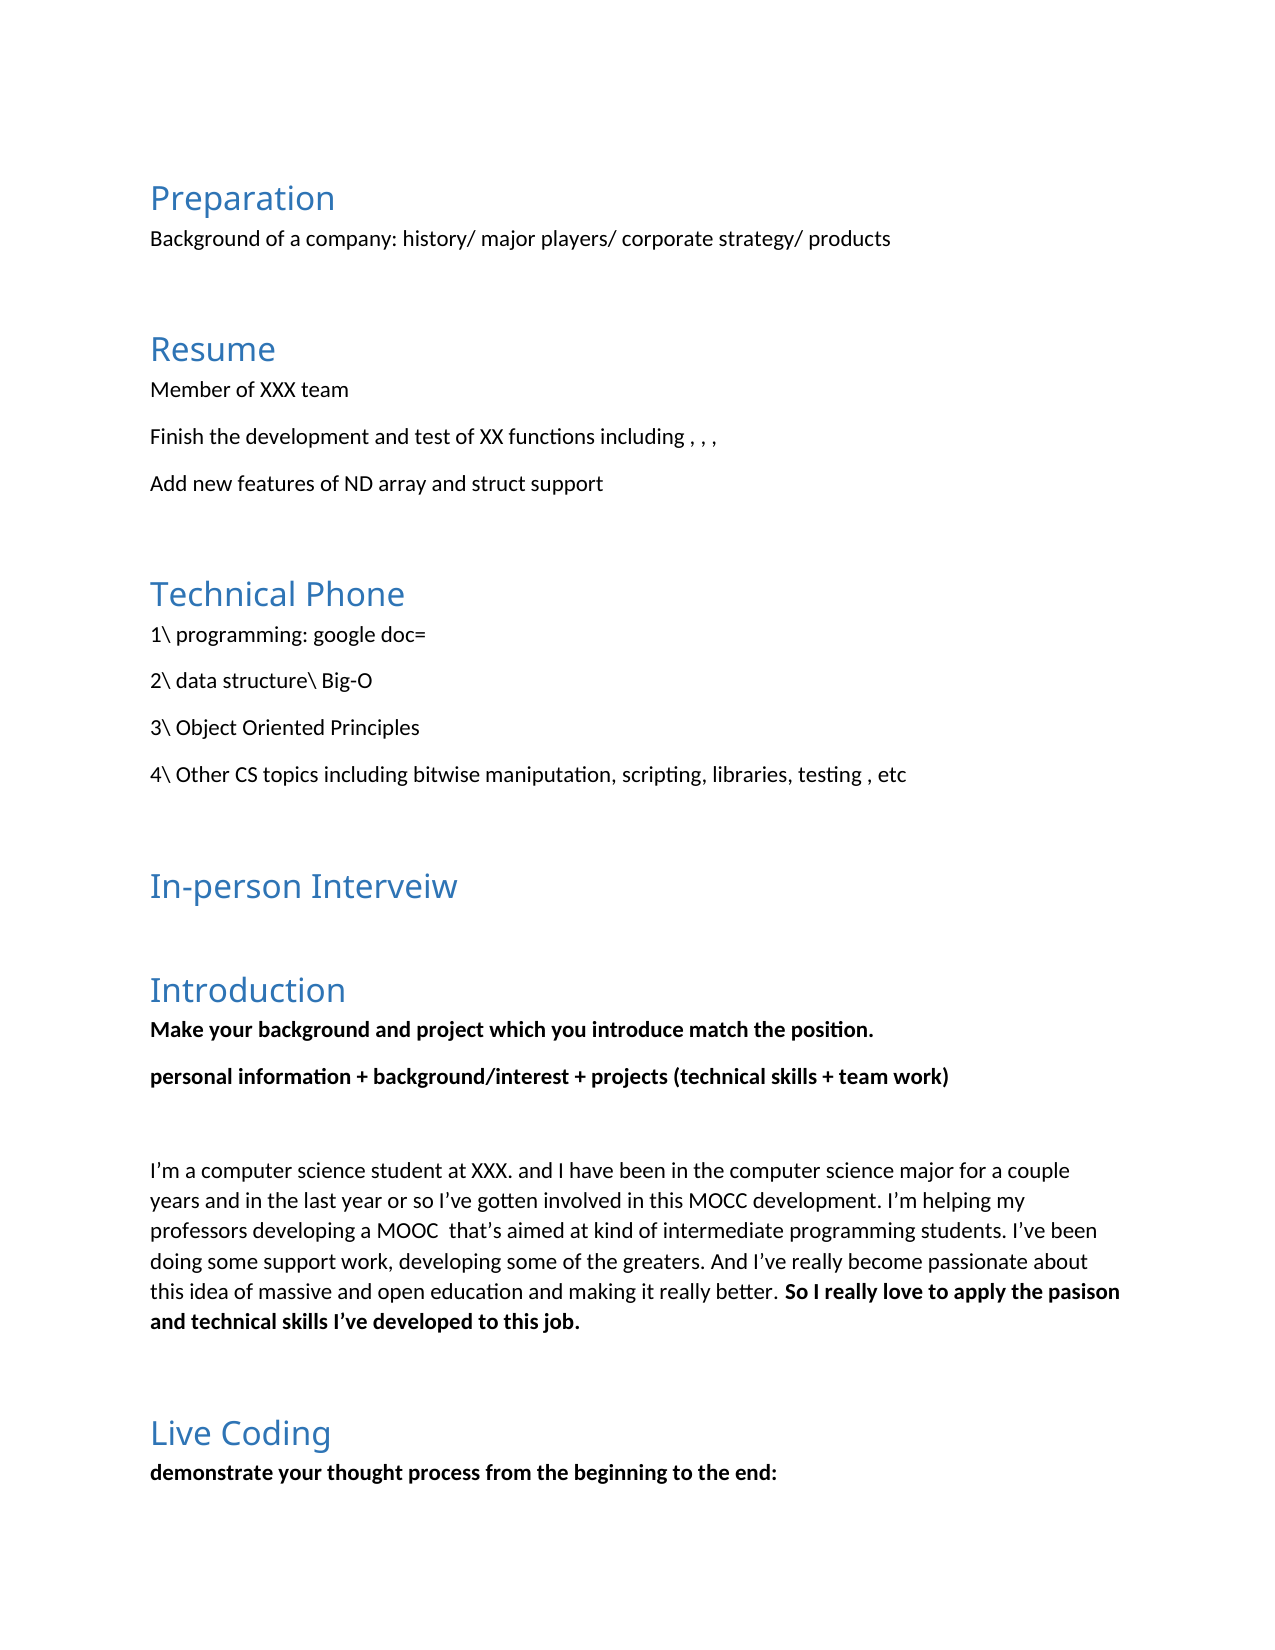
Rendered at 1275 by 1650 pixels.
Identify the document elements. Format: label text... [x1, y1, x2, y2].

text I’m a computer science student at XXX. and I have been in the computer science major for a couple years and in the last year or so I’ve gotten involved in this MOCC development. I’m helping my professors developing a MOOC that’s aimed at kind of intermediate programming students. I’ve been doing some support work, developing some of the greaters. And I’ve really become passionate about this idea of massive and open education and making it really better. So I really love to apply the pasison and technical skills I’ve developed to this job. [150, 1156, 1125, 1335]
text 3\ Object Oriented Principles [150, 713, 1125, 742]
subtitle Preparation [150, 175, 1125, 220]
text Finish the development and test of XX functions including , , , [150, 422, 1125, 450]
text Member of XXX team [150, 375, 1125, 403]
text Add new features of ND array and struct support [150, 469, 1125, 497]
text Background of a company: history/ major players/ corporate strategy/ products [150, 224, 1125, 252]
text Make your background and project which you introduce match the position. [150, 1016, 1125, 1044]
subtitle Resume [150, 326, 1125, 371]
subtitle Technical Phone [150, 571, 1125, 616]
subtitle Introduction [150, 967, 1125, 1012]
text 2\ data structure\ Big-O [150, 667, 1125, 695]
text 4\ Other CS topics including bitwise maniputation, scripting, libraries, testing , etc [150, 760, 1125, 788]
text personal information + background/interest + projects (technical skills + team work) [150, 1062, 1125, 1091]
text demonstrate your thought process from the beginning to the end: [150, 1458, 1125, 1486]
text 1\ programming: google doc= [150, 620, 1125, 648]
subtitle In-person Interveiw [150, 862, 1125, 908]
subtitle Live Coding [150, 1409, 1125, 1455]
